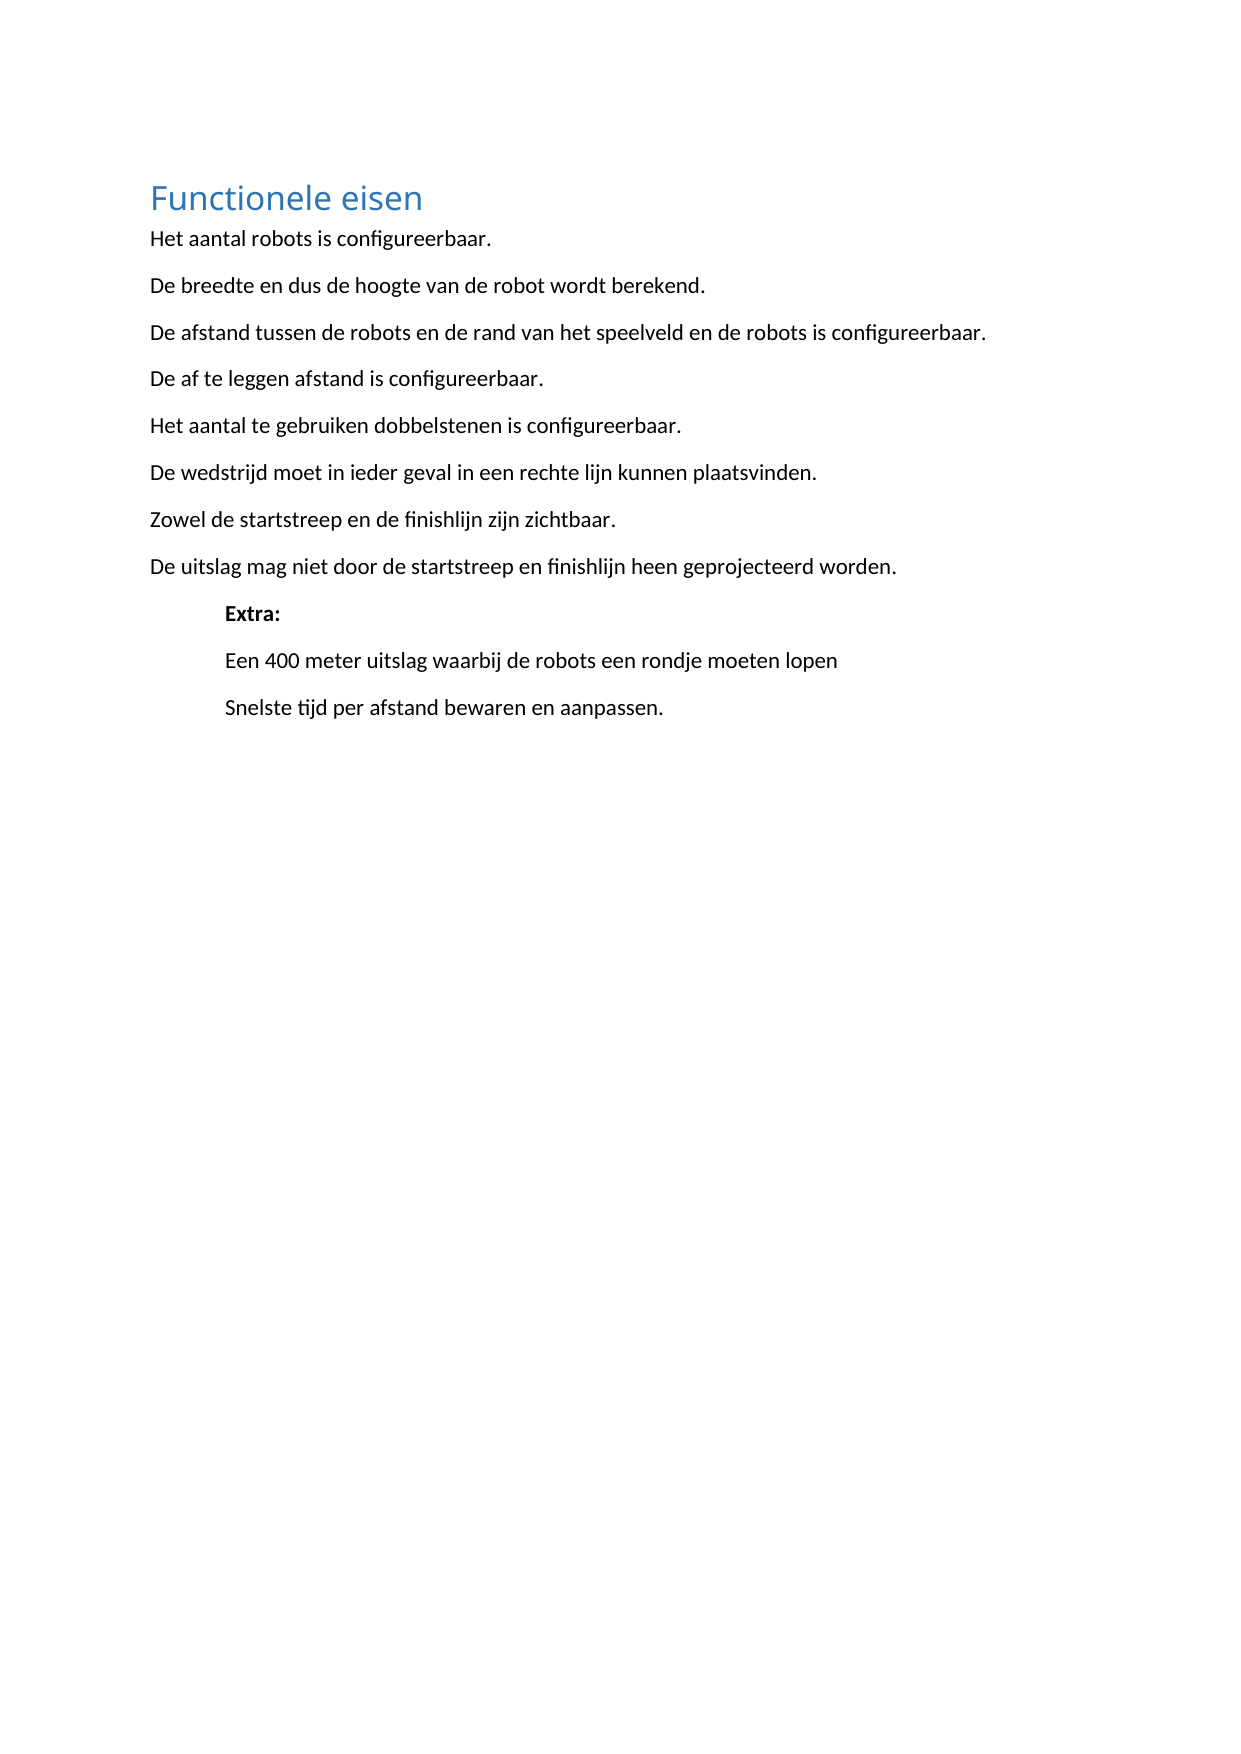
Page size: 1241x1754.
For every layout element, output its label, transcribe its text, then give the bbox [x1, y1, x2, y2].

subtitle Functionele eisen [150, 175, 1090, 220]
text Zowel de startstreep en de finishlijn zijn zichtbaar. [150, 505, 1090, 533]
text Het aantal te gebruiken dobbelstenen is configureerbaar. [150, 411, 1090, 439]
text De af te leggen afstand is configureerbaar. [150, 364, 1090, 393]
text Extra: [150, 599, 1090, 627]
text Het aantal robots is configureerbaar. [150, 224, 1090, 252]
text De wedstrijd moet in ieder geval in een rechte lijn kunnen plaatsvinden. [150, 458, 1090, 486]
text De uitslag mag niet door de startstreep en finishlijn heen geprojecteerd worden. [150, 552, 1090, 580]
text De breedte en dus de hoogte van de robot wordt berekend. [150, 271, 1090, 299]
text De afstand tussen de robots en de rand van het speelveld en de robots is configureerbaar. [150, 318, 1090, 346]
text Een 400 meter uitslag waarbij de robots een rondje moeten lopen [150, 646, 1090, 674]
text Snelste tijd per afstand bewaren en aanpassen. [150, 693, 1090, 721]
